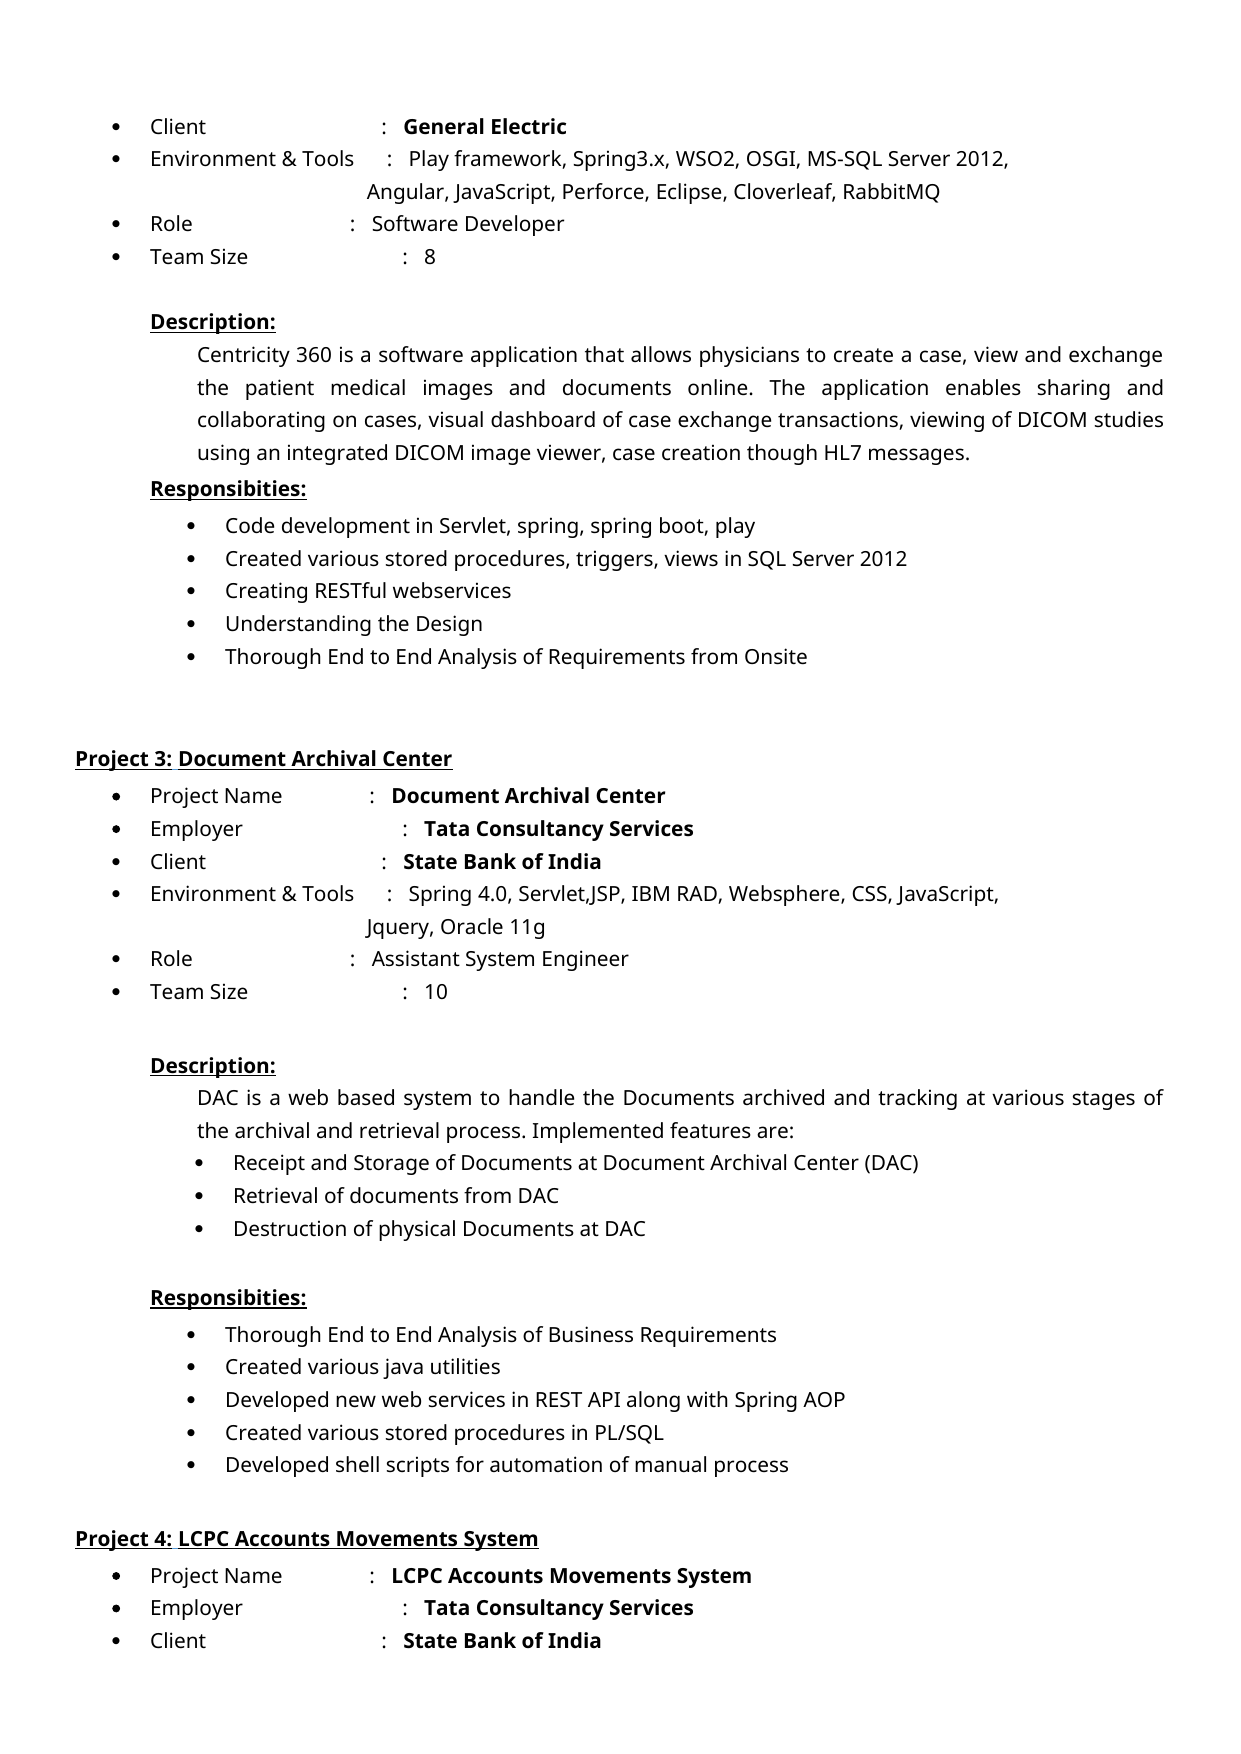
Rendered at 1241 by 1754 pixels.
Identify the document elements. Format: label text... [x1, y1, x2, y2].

list Team Size : 10 [112, 977, 1165, 1006]
list Receipt and Storage of Documents at Document Archival Center (DAC) [195, 1148, 1165, 1177]
list Environment & Tools : Spring 4.0, Servlet,JSP, IBM RAD, Websphere, CSS, JavaScript, [112, 879, 1165, 908]
list Employer : Tata Consultancy Services [112, 1593, 1165, 1622]
list Angular, JavaScript, Perforce, Eclipse, Cloverleaf, RabbitMQ [150, 177, 1165, 205]
list Environment & Tools : Play framework, Spring3.x, WSO2, OSGI, MS-SQL Server 2012, [112, 144, 1165, 173]
list Employer : Tata Consultancy Services [112, 814, 1165, 843]
text Project 3: Document Archival Center [75, 744, 1165, 773]
list Client : State Bank of India [112, 1626, 1165, 1654]
text Responsibities: [75, 1283, 1165, 1312]
list Client : State Bank of India [112, 847, 1165, 875]
text Project 4: LCPC Accounts Movements System [75, 1524, 1165, 1552]
list Creating RESTful webservices [187, 577, 1165, 605]
list Jquery, Oracle 11g [150, 912, 1165, 940]
list Role : Assistant System Engineer [112, 944, 1165, 973]
list Client : General Electric [112, 112, 1165, 140]
text Responsibities: [75, 474, 1165, 503]
list Understanding the Design [187, 609, 1165, 638]
list Team Size : 8 [112, 242, 1165, 271]
list Thorough End to End Analysis of Requirements from Onsite [187, 642, 1165, 670]
list Role : Software Developer [112, 209, 1165, 238]
list Description: [150, 1051, 1165, 1079]
list DAC is a web based system to handle the Documents archived and tracking at various stages of the archival and retrieval process. Implemented features are: [197, 1083, 1165, 1144]
list Retrieval of documents from DAC [195, 1181, 1165, 1209]
list Destruction of physical Documents at DAC [195, 1214, 1165, 1242]
list Developed shell scripts for automation of manual process [187, 1450, 1165, 1479]
list Description: [150, 307, 1165, 336]
list Centricity 360 is a software application that allows physicians to create a case, view and exchange the patient medical images and documents online. The application enables sharing and collaborating on cases, visual dashboard of case exchange transactions, viewing of DICOM studies using an integrated DICOM image viewer, case creation though HL7 messages. [197, 340, 1165, 466]
list Project Name : Document Archival Center [112, 782, 1165, 810]
list Created various stored procedures in PL/SQL [187, 1418, 1165, 1446]
list Created various stored procedures, triggers, views in SQL Server 2012 [187, 544, 1165, 572]
list Thorough End to End Analysis of Business Requirements [187, 1320, 1165, 1348]
list Project Name : LCPC Accounts Movements System [112, 1561, 1165, 1589]
list Created various java utilities [187, 1352, 1165, 1381]
list Code development in Servlet, spring, spring boot, play [187, 511, 1165, 540]
list Developed new web services in REST API along with Spring AOP [187, 1385, 1165, 1413]
